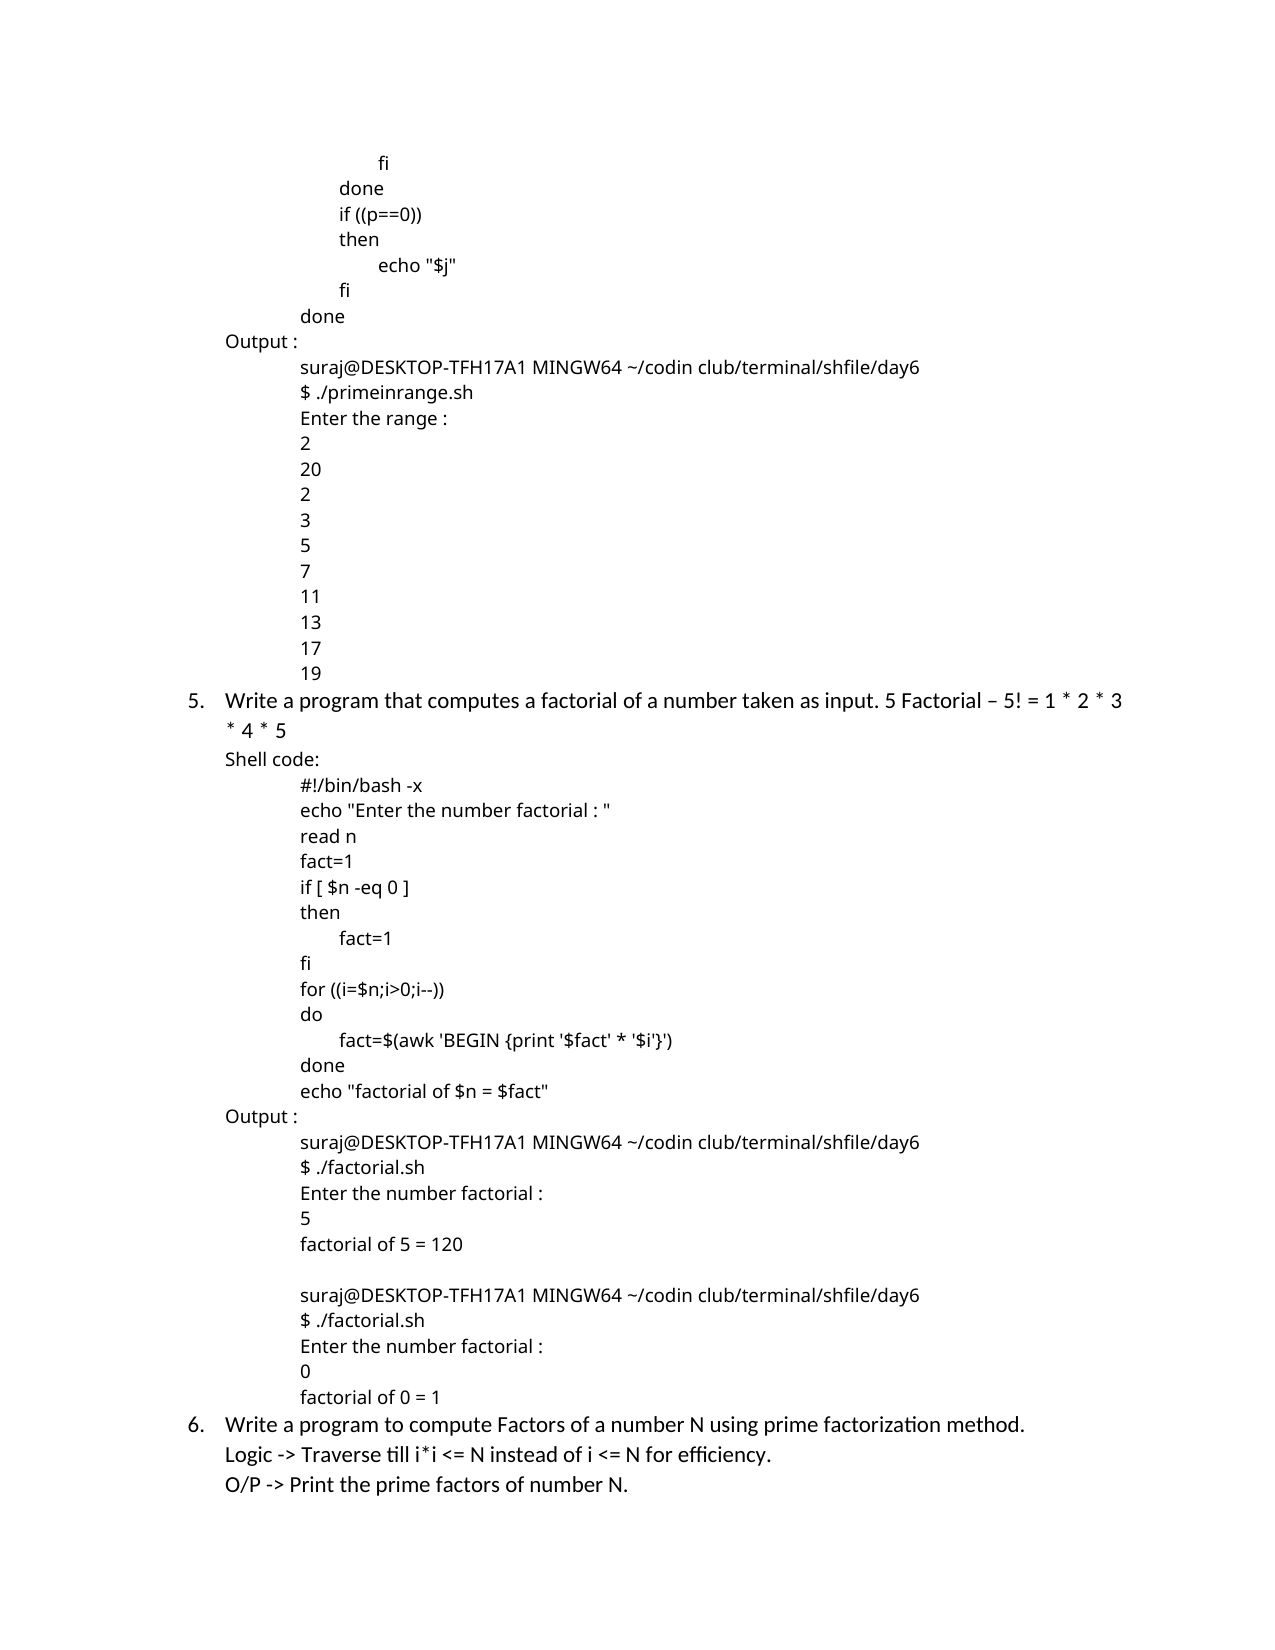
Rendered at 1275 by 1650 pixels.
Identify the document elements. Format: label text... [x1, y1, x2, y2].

text fi [300, 278, 1125, 303]
text echo "$j" [300, 252, 1125, 278]
list O/P -> Print the prime factors of number N. [225, 1470, 1125, 1498]
text 2 [300, 431, 1125, 456]
text read n [300, 823, 1125, 848]
text do [300, 1002, 1125, 1027]
text #!/bin/bash -x [300, 772, 1125, 797]
text for ((i=$n;i>0;i--)) [300, 976, 1125, 1002]
text suraj@DESKTOP-TFH17A1 MINGW64 ~/codin club/terminal/shfile/day6 [300, 354, 1125, 380]
text Enter the number factorial : [300, 1180, 1125, 1206]
text $ ./factorial.sh [300, 1155, 1125, 1180]
text factorial of 0 = 1 [300, 1384, 1125, 1410]
list Output : [225, 329, 1125, 354]
text fact=1 [300, 925, 1125, 951]
text fi [300, 150, 1125, 176]
text 17 [300, 635, 1125, 660]
text 13 [300, 609, 1125, 635]
text 5 [300, 533, 1125, 558]
text 11 [300, 584, 1125, 609]
text 5 [300, 1206, 1125, 1231]
text Enter the range : [300, 405, 1125, 431]
list Write a program to compute Factors of a number N using prime factorization method. [187, 1410, 1125, 1438]
text 19 [300, 660, 1125, 686]
text echo "Enter the number factorial : " [300, 797, 1125, 823]
text if [ $n -eq 0 ] [300, 874, 1125, 899]
text then [300, 227, 1125, 252]
text done [300, 1053, 1125, 1078]
text Enter the number factorial : [300, 1333, 1125, 1359]
text fact=1 [300, 848, 1125, 874]
text then [300, 899, 1125, 925]
text 0 [300, 1359, 1125, 1384]
text 20 [300, 456, 1125, 482]
list Shell code: [225, 746, 1125, 772]
text suraj@DESKTOP-TFH17A1 MINGW64 ~/codin club/terminal/shfile/day6 [300, 1282, 1125, 1308]
text 2 [300, 482, 1125, 507]
text fi [300, 951, 1125, 976]
list Write a program that computes a factorial of a number taken as input. 5 Factorial – 5! = 1 * 2 * 3 * 4 * 5 [187, 686, 1125, 744]
text echo "factorial of $n = $fact" [300, 1078, 1125, 1104]
text if ((p==0)) [300, 201, 1125, 227]
text factorial of 5 = 120 [300, 1231, 1125, 1257]
text suraj@DESKTOP-TFH17A1 MINGW64 ~/codin club/terminal/shfile/day6 [300, 1129, 1125, 1155]
text 7 [300, 558, 1125, 584]
text fact=$(awk 'BEGIN {print '$fact' * '$i'}') [300, 1027, 1125, 1053]
list Output : [225, 1104, 1125, 1129]
text 3 [300, 507, 1125, 533]
list Logic -> Traverse till i*i <= N instead of i <= N for efficiency. [225, 1440, 1125, 1468]
text done [300, 303, 1125, 329]
text $ ./factorial.sh [300, 1308, 1125, 1333]
text $ ./primeinrange.sh [300, 380, 1125, 405]
text done [300, 176, 1125, 201]
